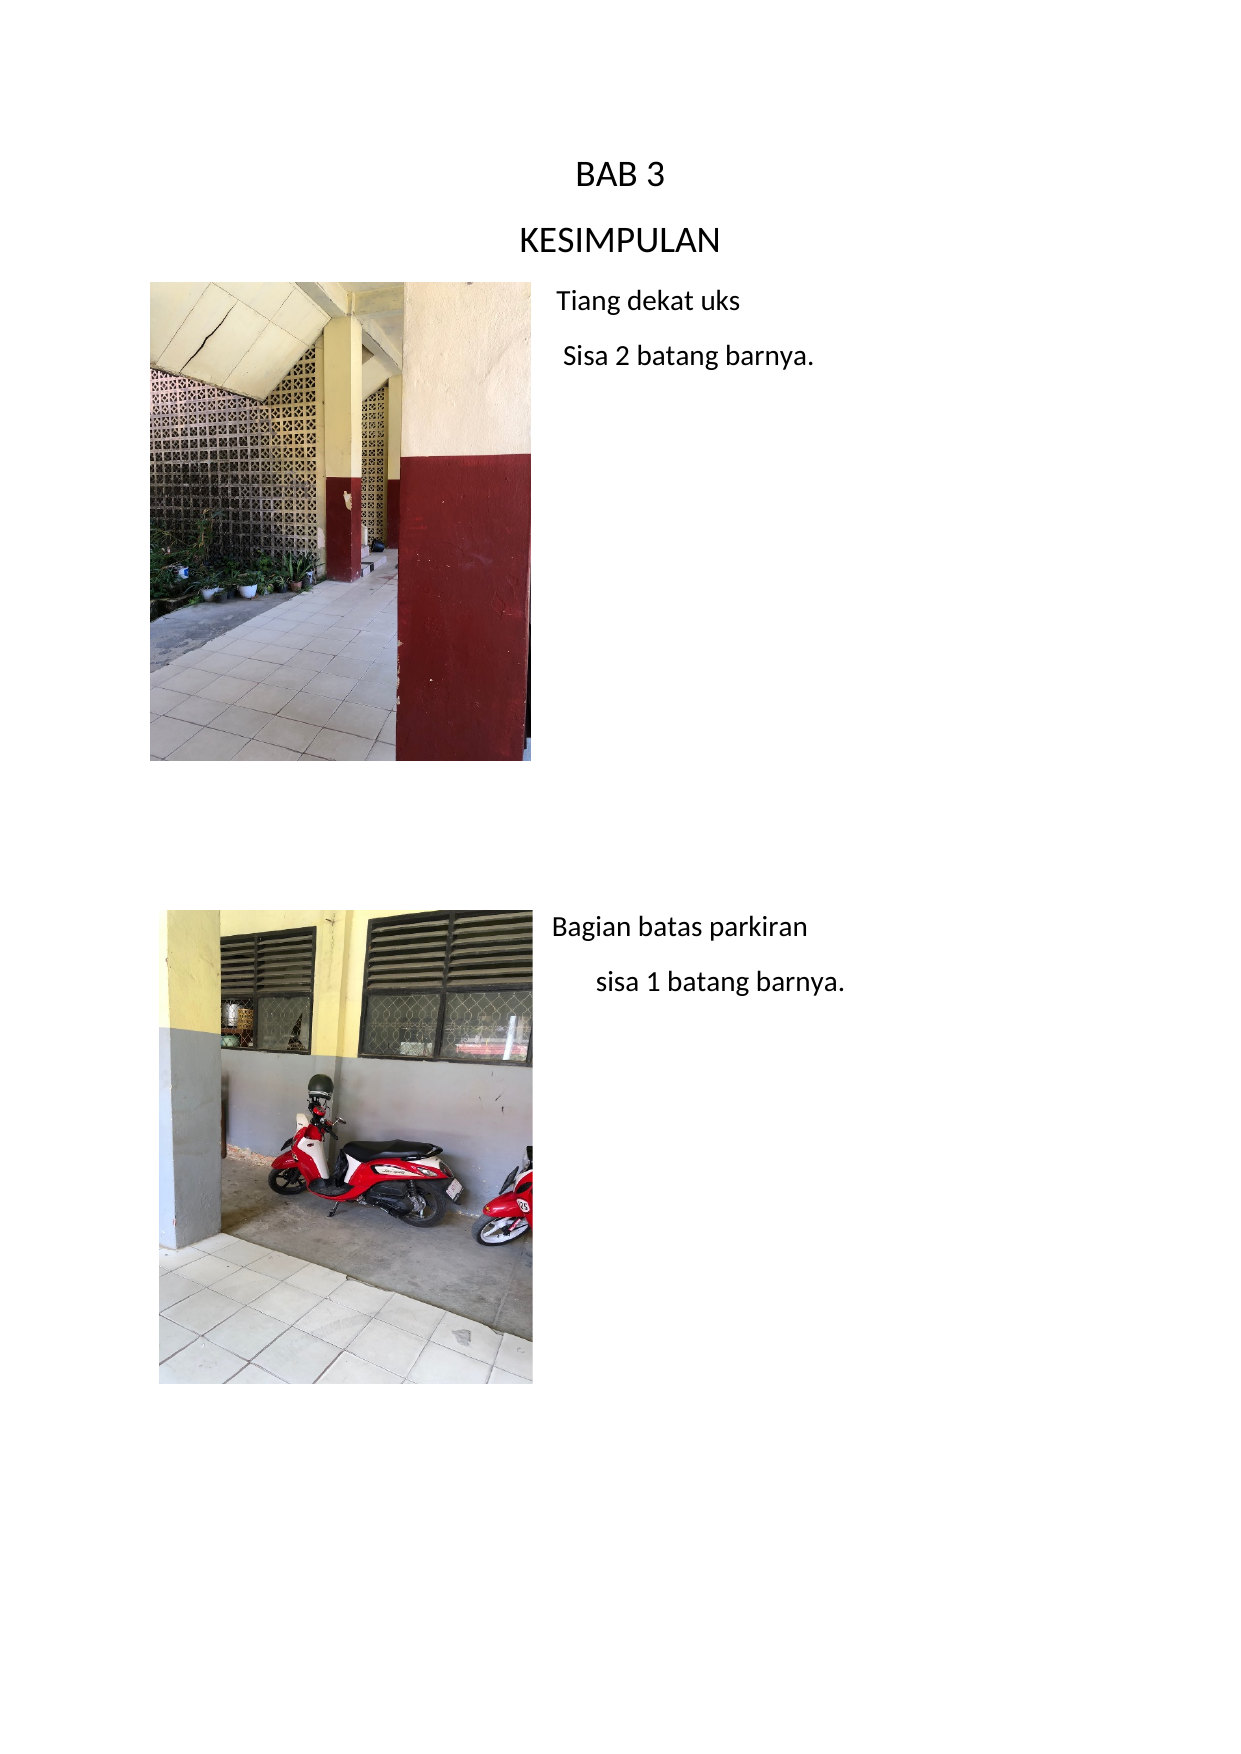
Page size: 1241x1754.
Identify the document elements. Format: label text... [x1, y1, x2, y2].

text Sisa 2 batang barnya. [531, 337, 1090, 373]
text Bagian batas parkiran [150, 908, 1090, 943]
text BAB 3 [150, 150, 1090, 196]
picture [150, 282, 531, 761]
text Tiang dekat uks [531, 282, 1090, 318]
picture [157, 910, 533, 1382]
text sisa 1 batang barnya. [533, 963, 1090, 999]
text KESIMPULAN [150, 216, 1090, 262]
